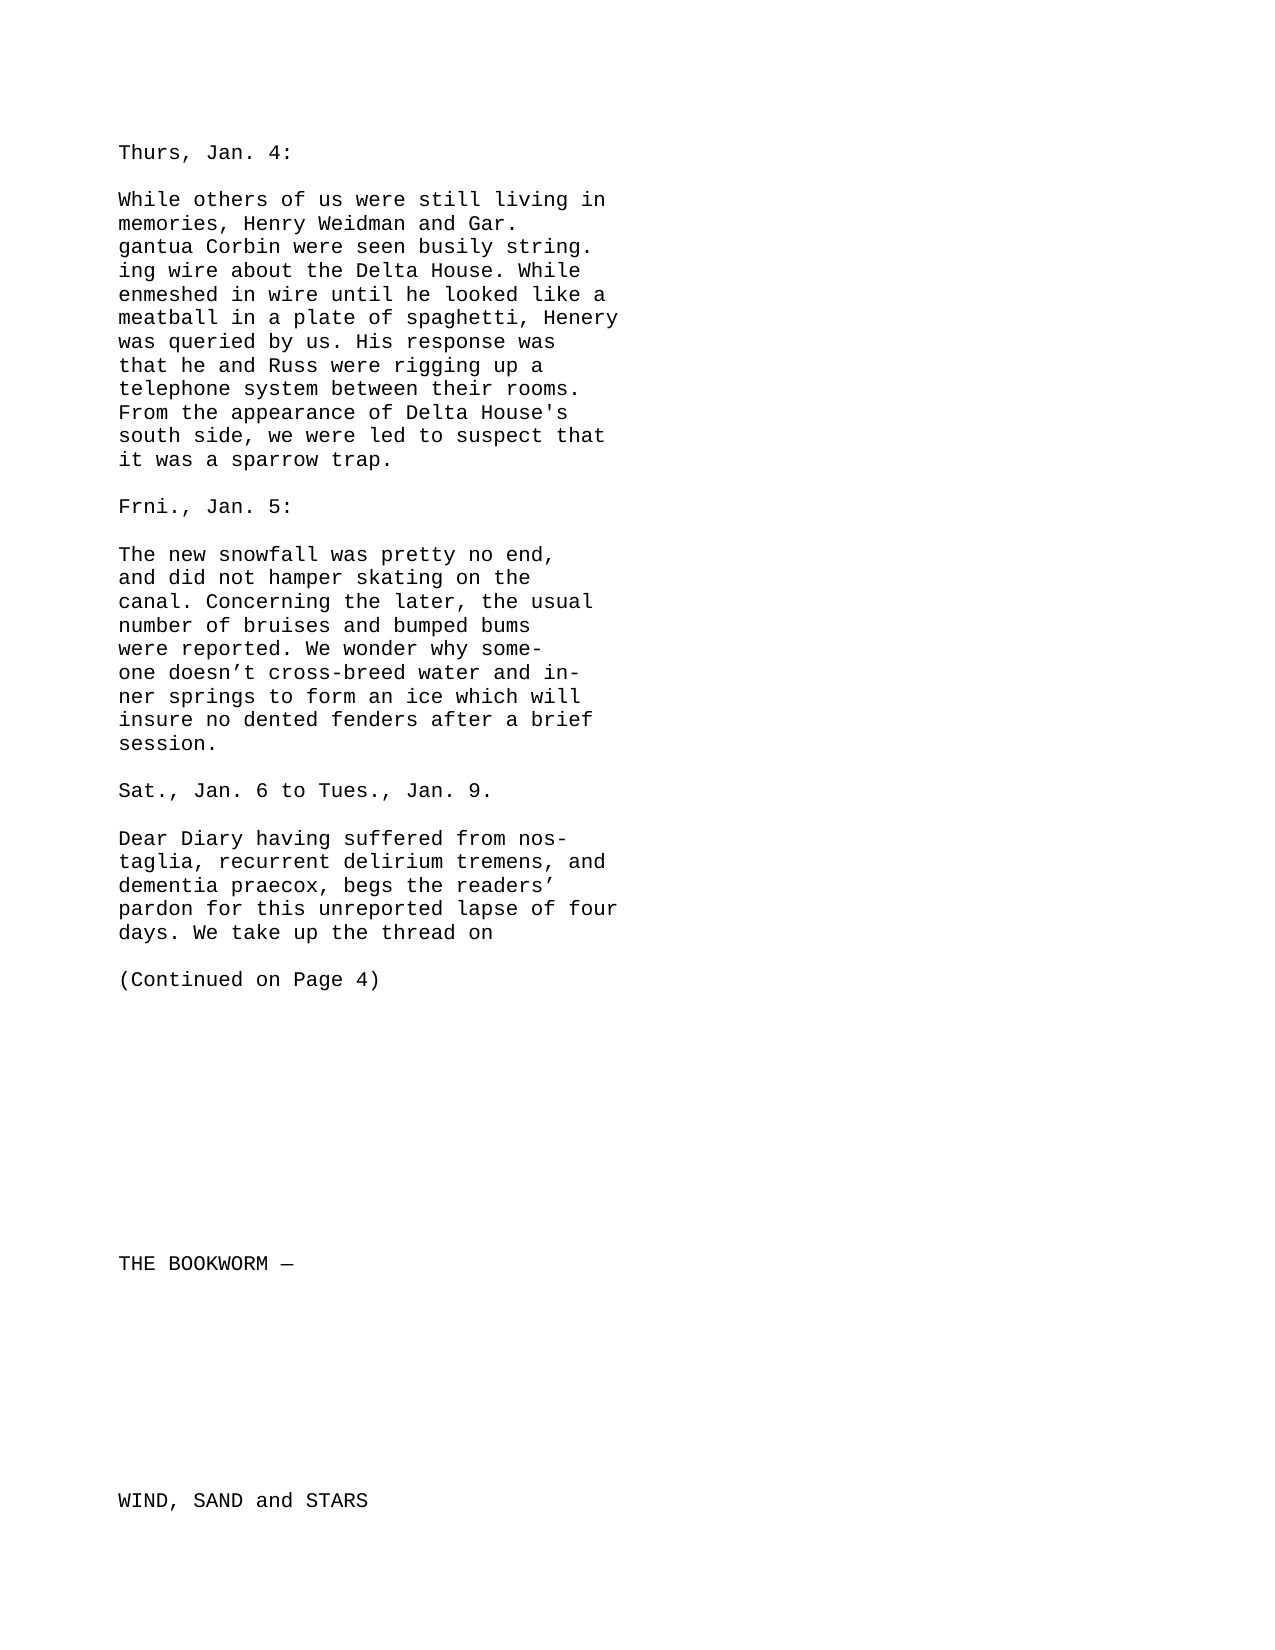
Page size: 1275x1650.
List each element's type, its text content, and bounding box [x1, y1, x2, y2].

text number of bruises and bumped bums [118, 615, 1157, 638]
text Sat., Jan. 6 to Tues., Jan. 9. [118, 780, 1157, 804]
text enmeshed in wire until he looked like a [118, 284, 1157, 307]
text ner springs to form an ice which will [118, 686, 1157, 709]
text taglia, recurrent delirium tremens, and [118, 851, 1157, 875]
text meatball in a plate of spaghetti, Henery [118, 307, 1157, 331]
text Frni., Jan. 5: [118, 496, 1157, 520]
text WIND, SAND and STARS [118, 1489, 1157, 1513]
text Thurs, Jan. 4: [118, 142, 1157, 165]
text Dear Diary having suffered from nos- [118, 827, 1157, 851]
text insure no dented fenders after a brief [118, 709, 1157, 733]
text THE BOOKWORM — [118, 1253, 1157, 1277]
text were reported. We wonder why some- [118, 638, 1157, 662]
text canal. Concerning the later, the usual [118, 591, 1157, 615]
text one doesn’t cross-breed water and in- [118, 662, 1157, 686]
text While others of us were still living in [118, 189, 1157, 213]
text ing wire about the Delta House. While [118, 260, 1157, 284]
text From the appearance of Delta House's [118, 402, 1157, 426]
text session. [118, 733, 1157, 757]
text dementia praecox, begs the readers’ [118, 875, 1157, 898]
text and did not hamper skating on the [118, 567, 1157, 591]
text gantua Corbin were seen busily string. [118, 236, 1157, 260]
text (Continued on Page 4) [118, 969, 1157, 993]
text days. We take up the thread on [118, 922, 1157, 946]
text The new snowfall was pretty no end, [118, 544, 1157, 567]
text telephone system between their rooms. [118, 378, 1157, 402]
text south side, we were led to suspect that [118, 426, 1157, 449]
text was queried by us. His response was [118, 331, 1157, 354]
text memories, Henry Weidman and Gar. [118, 213, 1157, 236]
text that he and Russ were rigging up a [118, 354, 1157, 378]
text pardon for this unreported lapse of four [118, 898, 1157, 922]
text it was a sparrow trap. [118, 449, 1157, 473]
